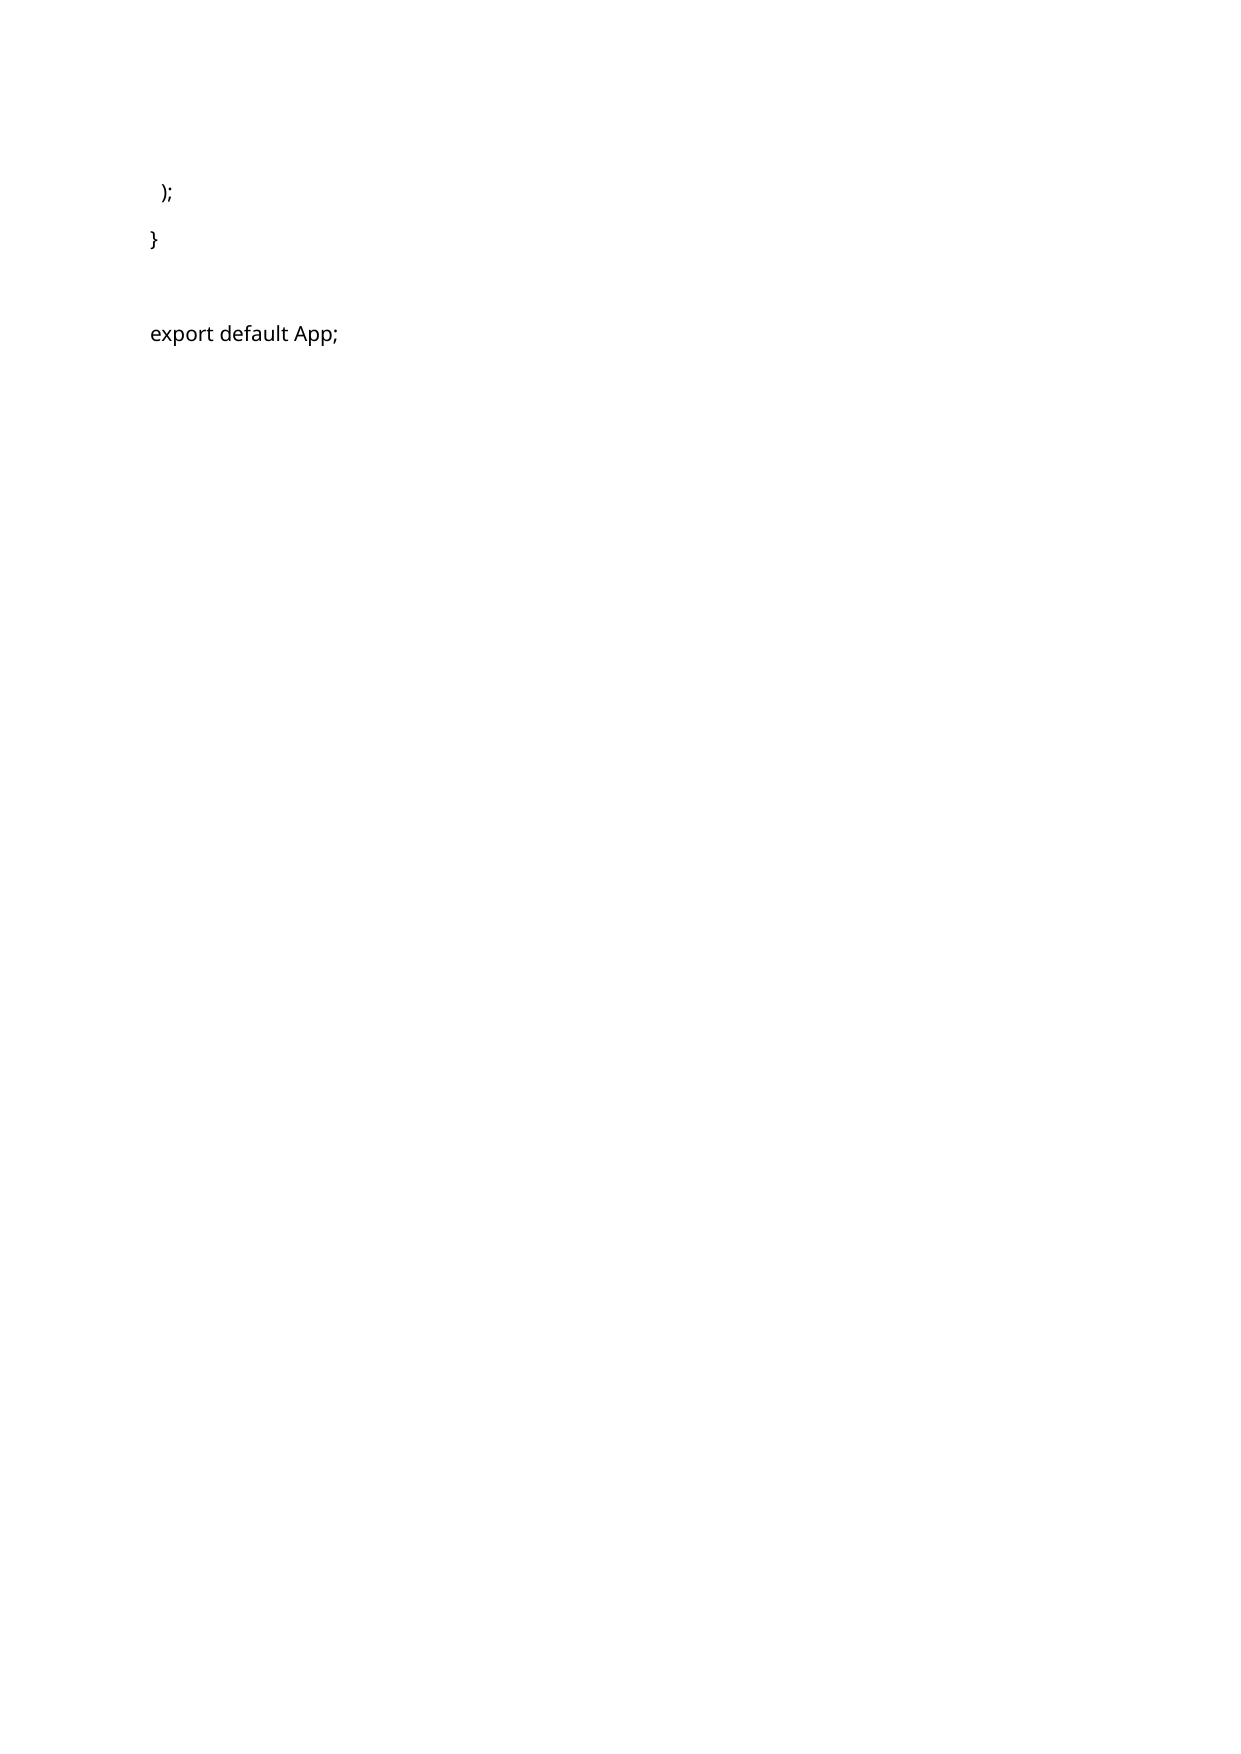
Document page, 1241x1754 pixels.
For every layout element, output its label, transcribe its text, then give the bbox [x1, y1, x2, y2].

text } [150, 224, 1090, 253]
text ); [150, 177, 1090, 206]
text export default App; [150, 319, 1090, 347]
